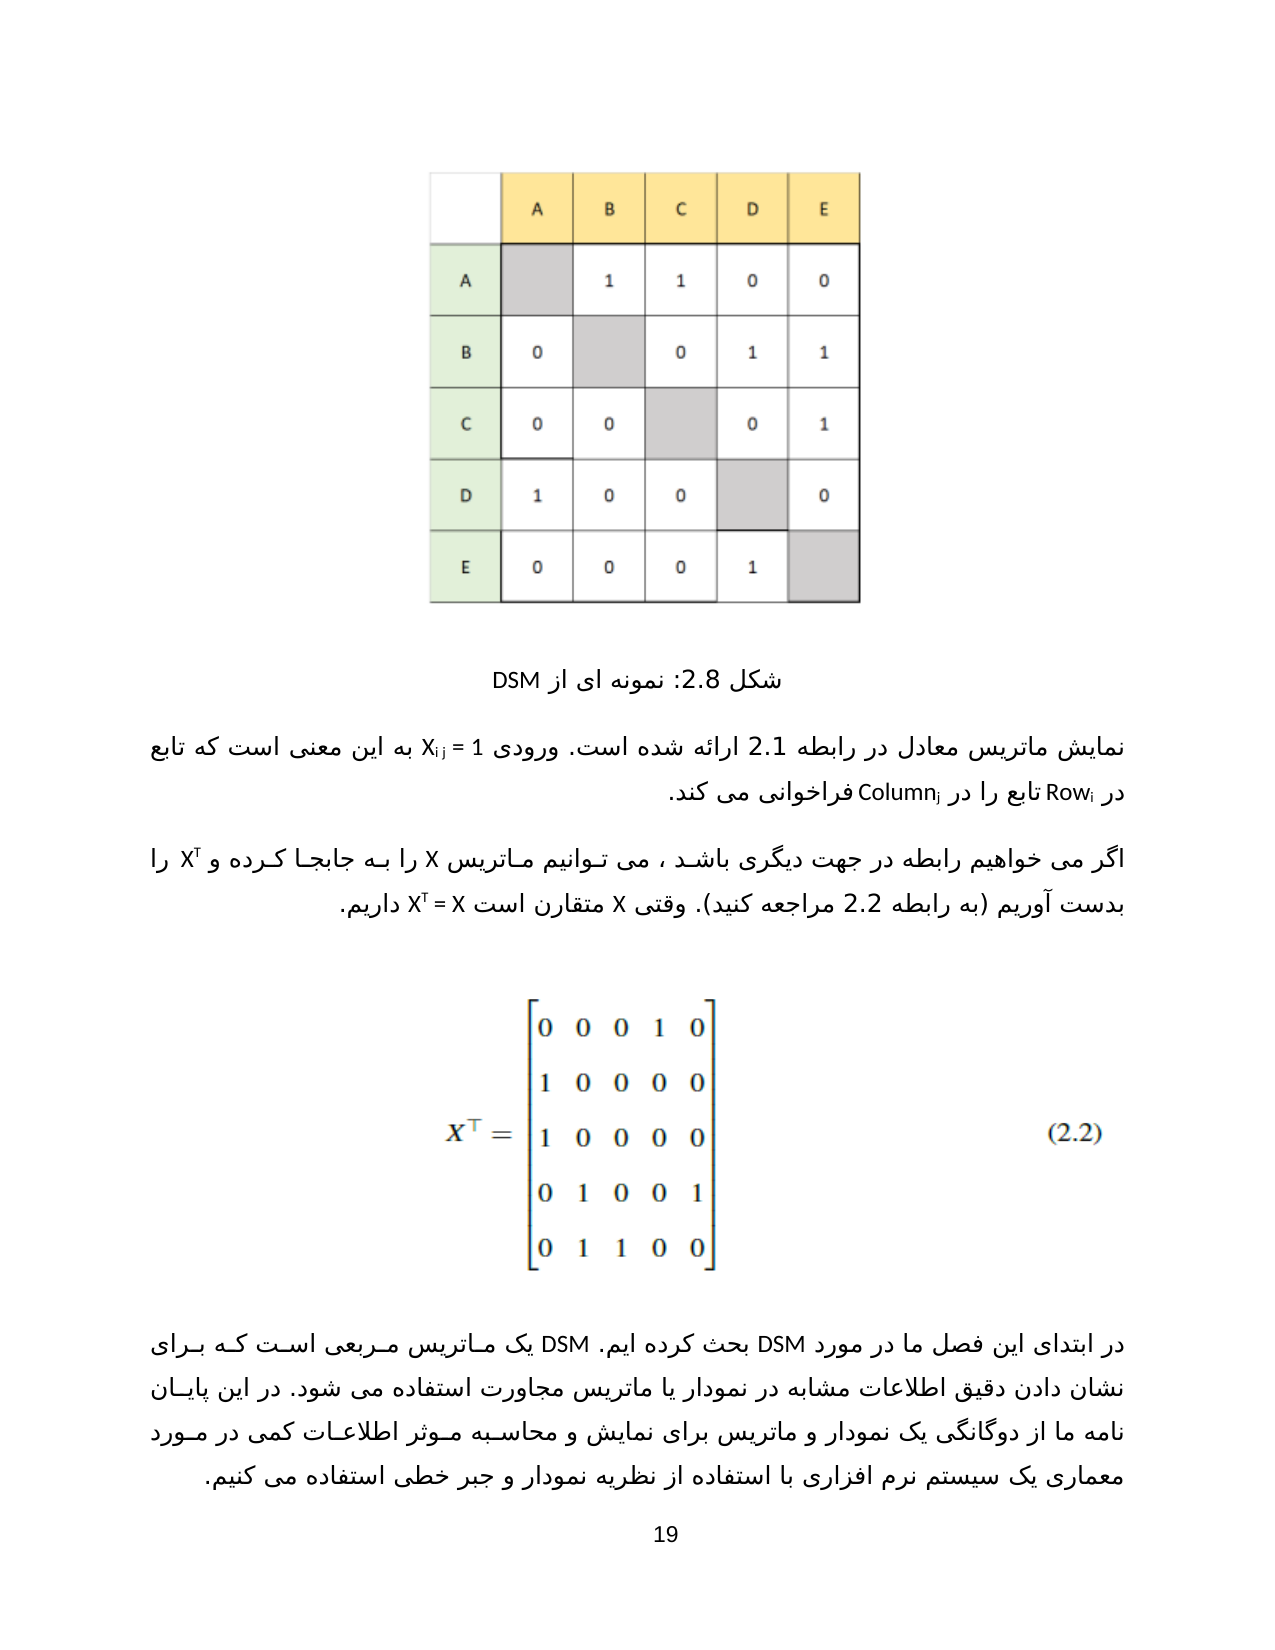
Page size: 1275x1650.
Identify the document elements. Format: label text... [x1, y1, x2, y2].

text در ابتدای این فصل ما در مورد DSM بحث کرده ایم. DSM یک ماتریس مربعی است که برای نشان دادن دقیق اطلاعات مشابه در نمودار یا ماتریس مجاورت استفاده می شود. در این پایان نامه ما از دوگانگی یک نمودار و ماتریس برای نمایش و محاسبه موثر اطلاعات کمی در مورد معماری یک سیستم نرم افزاری با استفاده از نظریه نمودار و جبر خطی استفاده می کنیم. [150, 1328, 1125, 1490]
text اگر می خواهیم رابطه در جهت دیگری باشد ، می توانیم ماتریس X را به جابجا کرده و XT را بدست آوریم (به رابطه 2.2 مراجعه کنید). وقتی X متقارن است XT = X داریم. [150, 843, 1125, 918]
text نمایش ماتریس معادل در رابطه 2.1 ارائه شده است. ورودی Xi j = 1 به این معنی است که تابع در Rowi تابع را در Columnj فراخوانی می کند. [150, 731, 1125, 807]
picture [406, 954, 1125, 1294]
text شکل 2.8: نمونه ای از DSM [150, 664, 1125, 695]
picture [372, 150, 903, 630]
